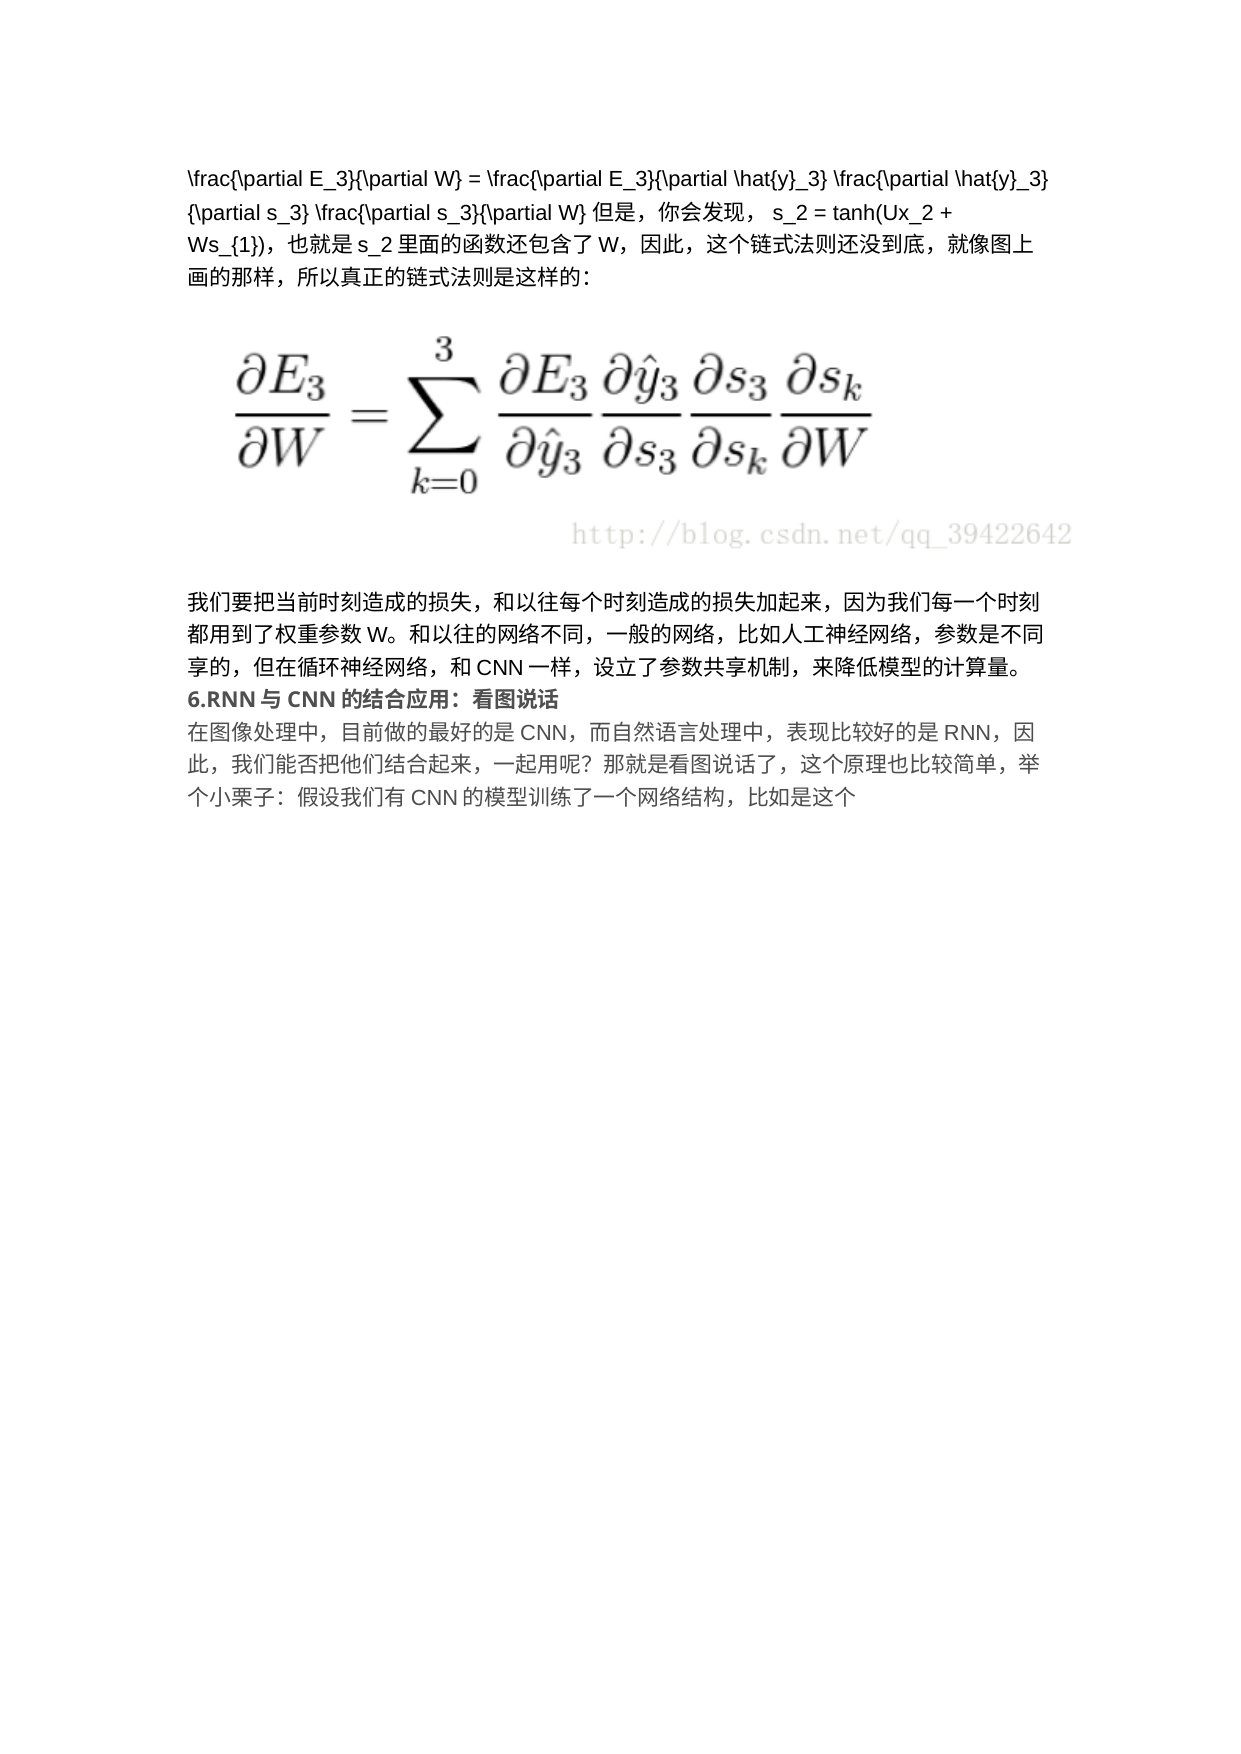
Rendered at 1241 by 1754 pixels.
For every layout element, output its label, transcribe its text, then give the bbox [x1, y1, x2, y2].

text \frac{\partial E_3}{\partial W} = \frac{\partial E_3}{\partial \hat{y}_3} \frac{\partial \hat{y}_3}{\partial s_3} \frac{\partial s_3}{\partial W} 但是，你会发现， s_2 = tanh(Ux_2 + Ws_{1})，也就是s_2里面的函数还包含了W，因此，这个链式法则还没到底，就像图上画的那样，所以真正的链式法则是这样的： 我们要把当前时刻造成的损失，和以往每个时刻造成的损失加起来，因为我们每一个时刻都用到了权重参数W。和以往的网络不同，一般的网络，比如人工神经网络，参数是不同享的，但在循环神经网络，和CNN一样，设立了参数共享机制，来降低模型的计算量。 [187, 162, 1053, 292]
picture [187, 292, 1089, 566]
text 在图像处理中，目前做的最好的是CNN，而自然语言处理中，表现比较好的是RNN，因此，我们能否把他们结合起来，一起用呢？那就是看图说话了，这个原理也比较简单，举个小栗子：假设我们有CNN的模型训练了一个网络结构，比如是这个 [187, 714, 1053, 812]
text 6.RNN与CNN的结合应用：看图说话 [187, 682, 1053, 714]
text \frac{\partial E_3}{\partial W} = \frac{\partial E_3}{\partial \hat{y}_3} \frac{\partial \hat{y}_3}{\partial s_3} \frac{\partial s_3}{\partial W} 但是，你会发现， s_2 = tanh(Ux_2 + Ws_{1})，也就是s_2里面的函数还包含了W，因此，这个链式法则还没到底，就像图上画的那样，所以真正的链式法则是这样的： 我们要把当前时刻造成的损失，和以往每个时刻造成的损失加起来，因为我们每一个时刻都用到了权重参数W。和以往的网络不同，一般的网络，比如人工神经网络，参数是不同享的，但在循环神经网络，和CNN一样，设立了参数共享机制，来降低模型的计算量。 [187, 566, 1053, 682]
